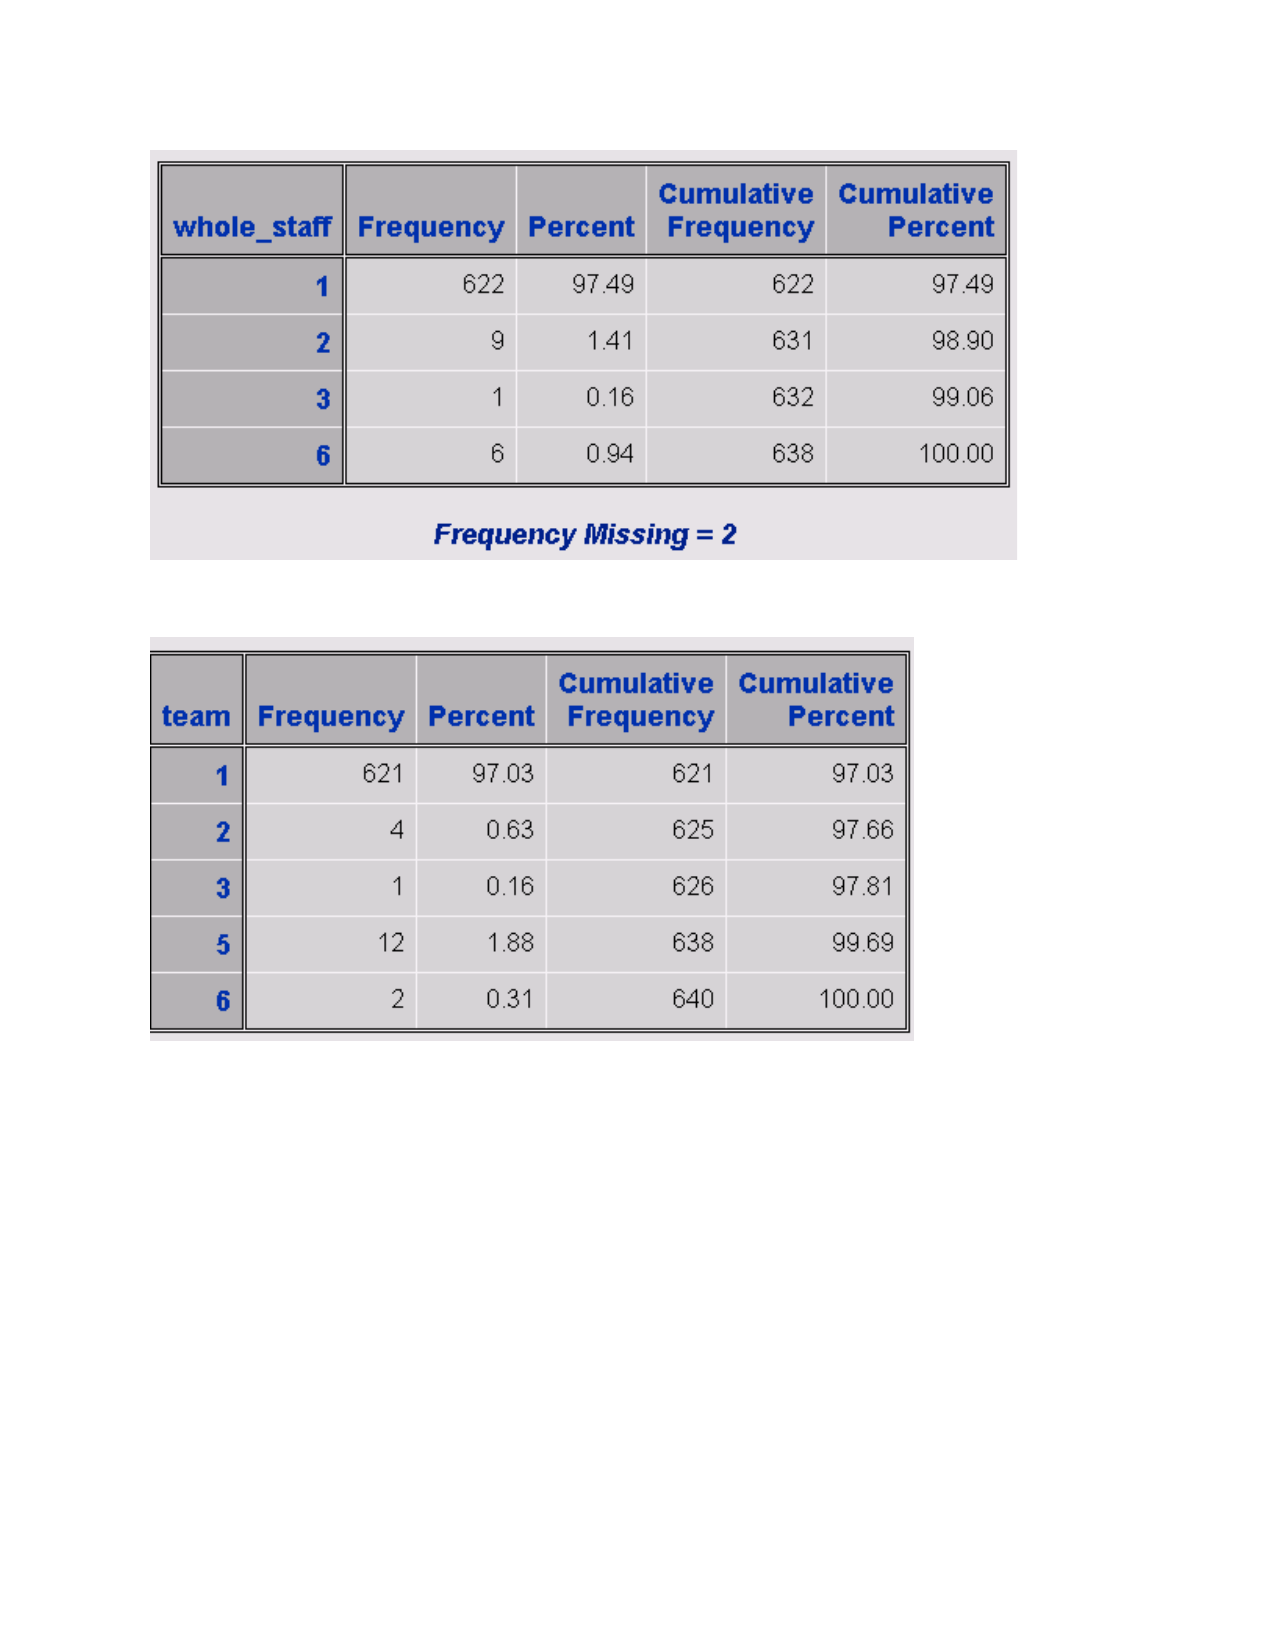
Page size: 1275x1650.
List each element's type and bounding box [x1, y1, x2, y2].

picture [150, 637, 914, 1041]
picture [150, 150, 1018, 560]
